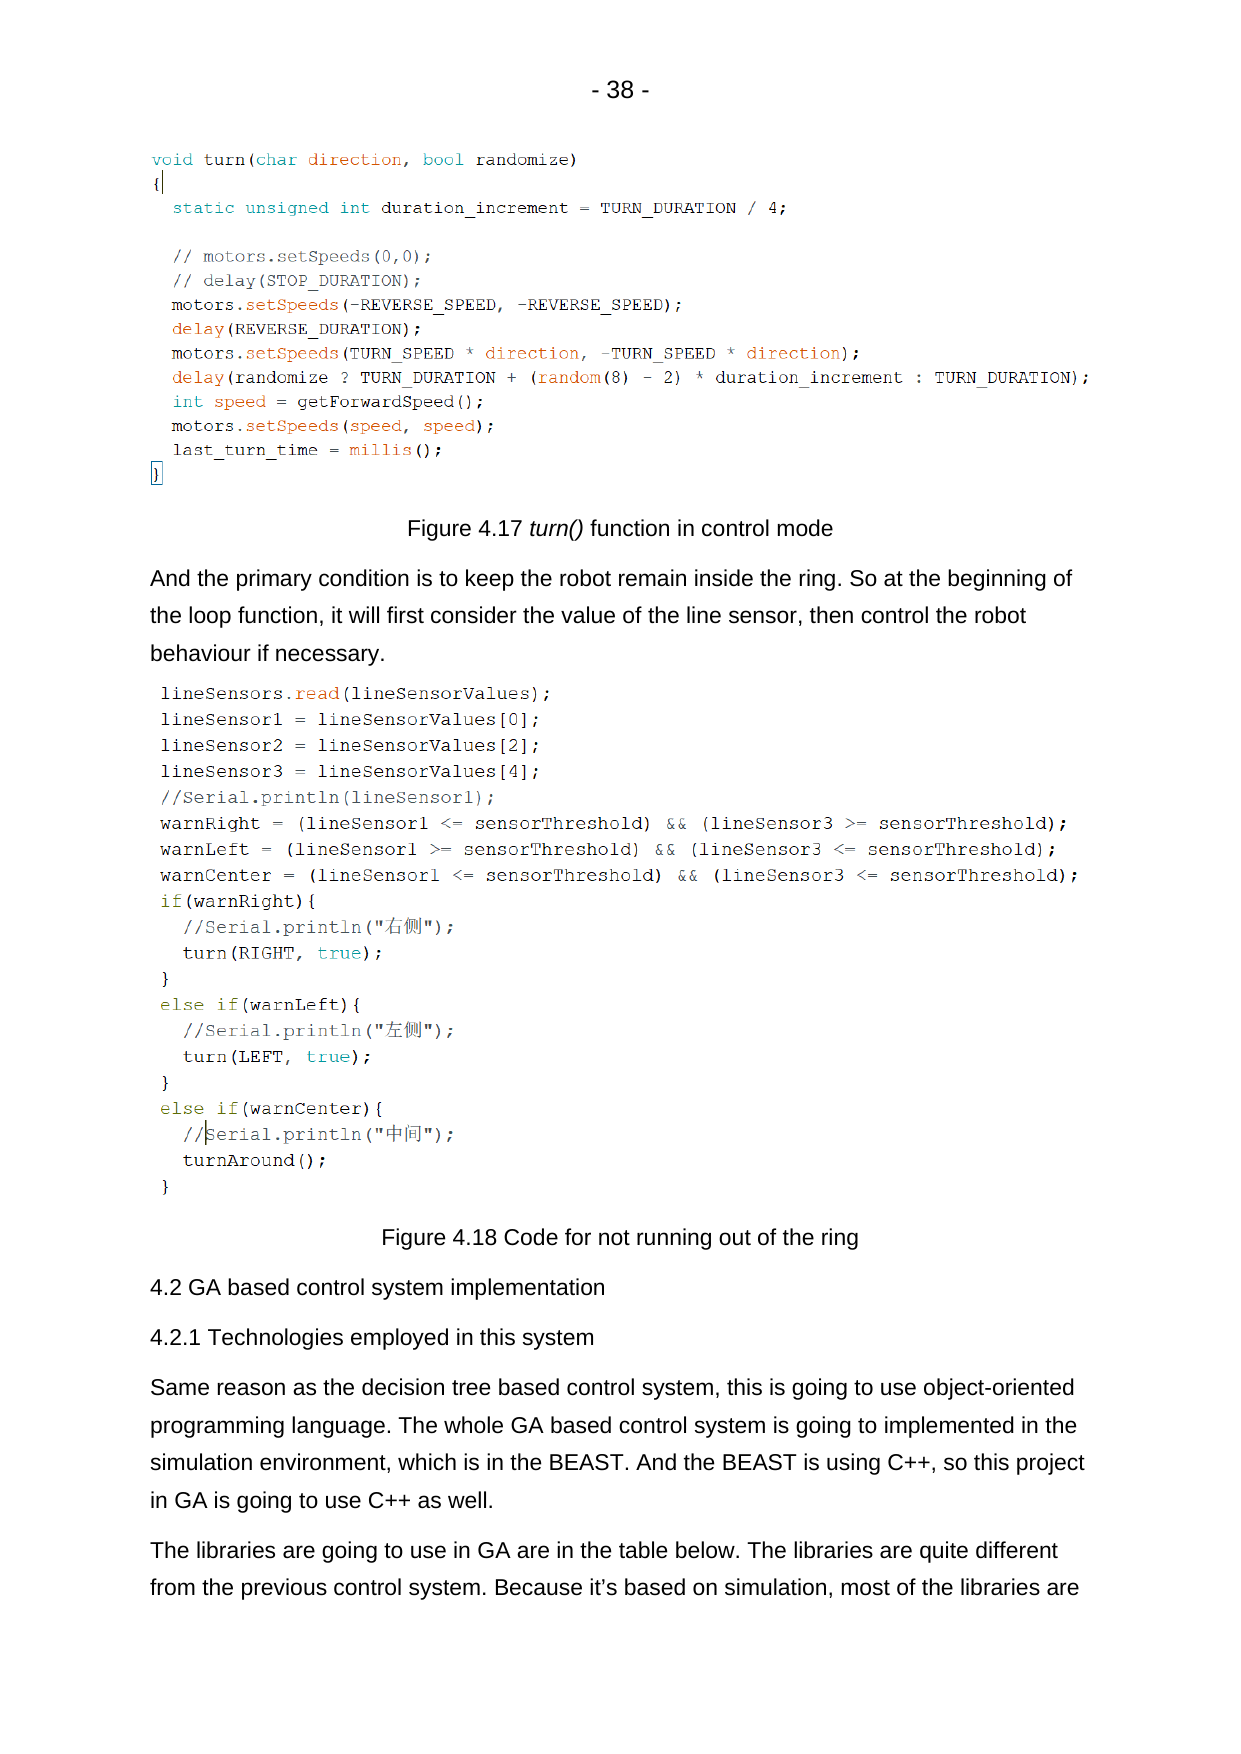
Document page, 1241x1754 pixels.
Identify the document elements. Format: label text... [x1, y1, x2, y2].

list GA based control system implementation [150, 1263, 1090, 1301]
picture [150, 678, 1091, 1201]
text Figure 4.18 Code for not running out of the ring [150, 1213, 1090, 1251]
text Figure 4.17 turn() function in control mode [150, 504, 1090, 541]
picture [150, 150, 1091, 492]
text 4.2.1 Technologies employed in this system [150, 1313, 1090, 1351]
text Same reason as the decision tree based control system, this is going to use object-oriented programming language. The whole GA based control system is going to implemented in the simulation environment, which is in the BEAST. And the BEAST is using C++, so this project in GA is going to use C++ as well. [150, 1363, 1090, 1513]
text And the primary condition is to keep the robot remain inside the ring. So at the beginning of the loop function, it will first consider the value of the line sensor, then control the robot behaviour if necessary. [150, 554, 1090, 666]
